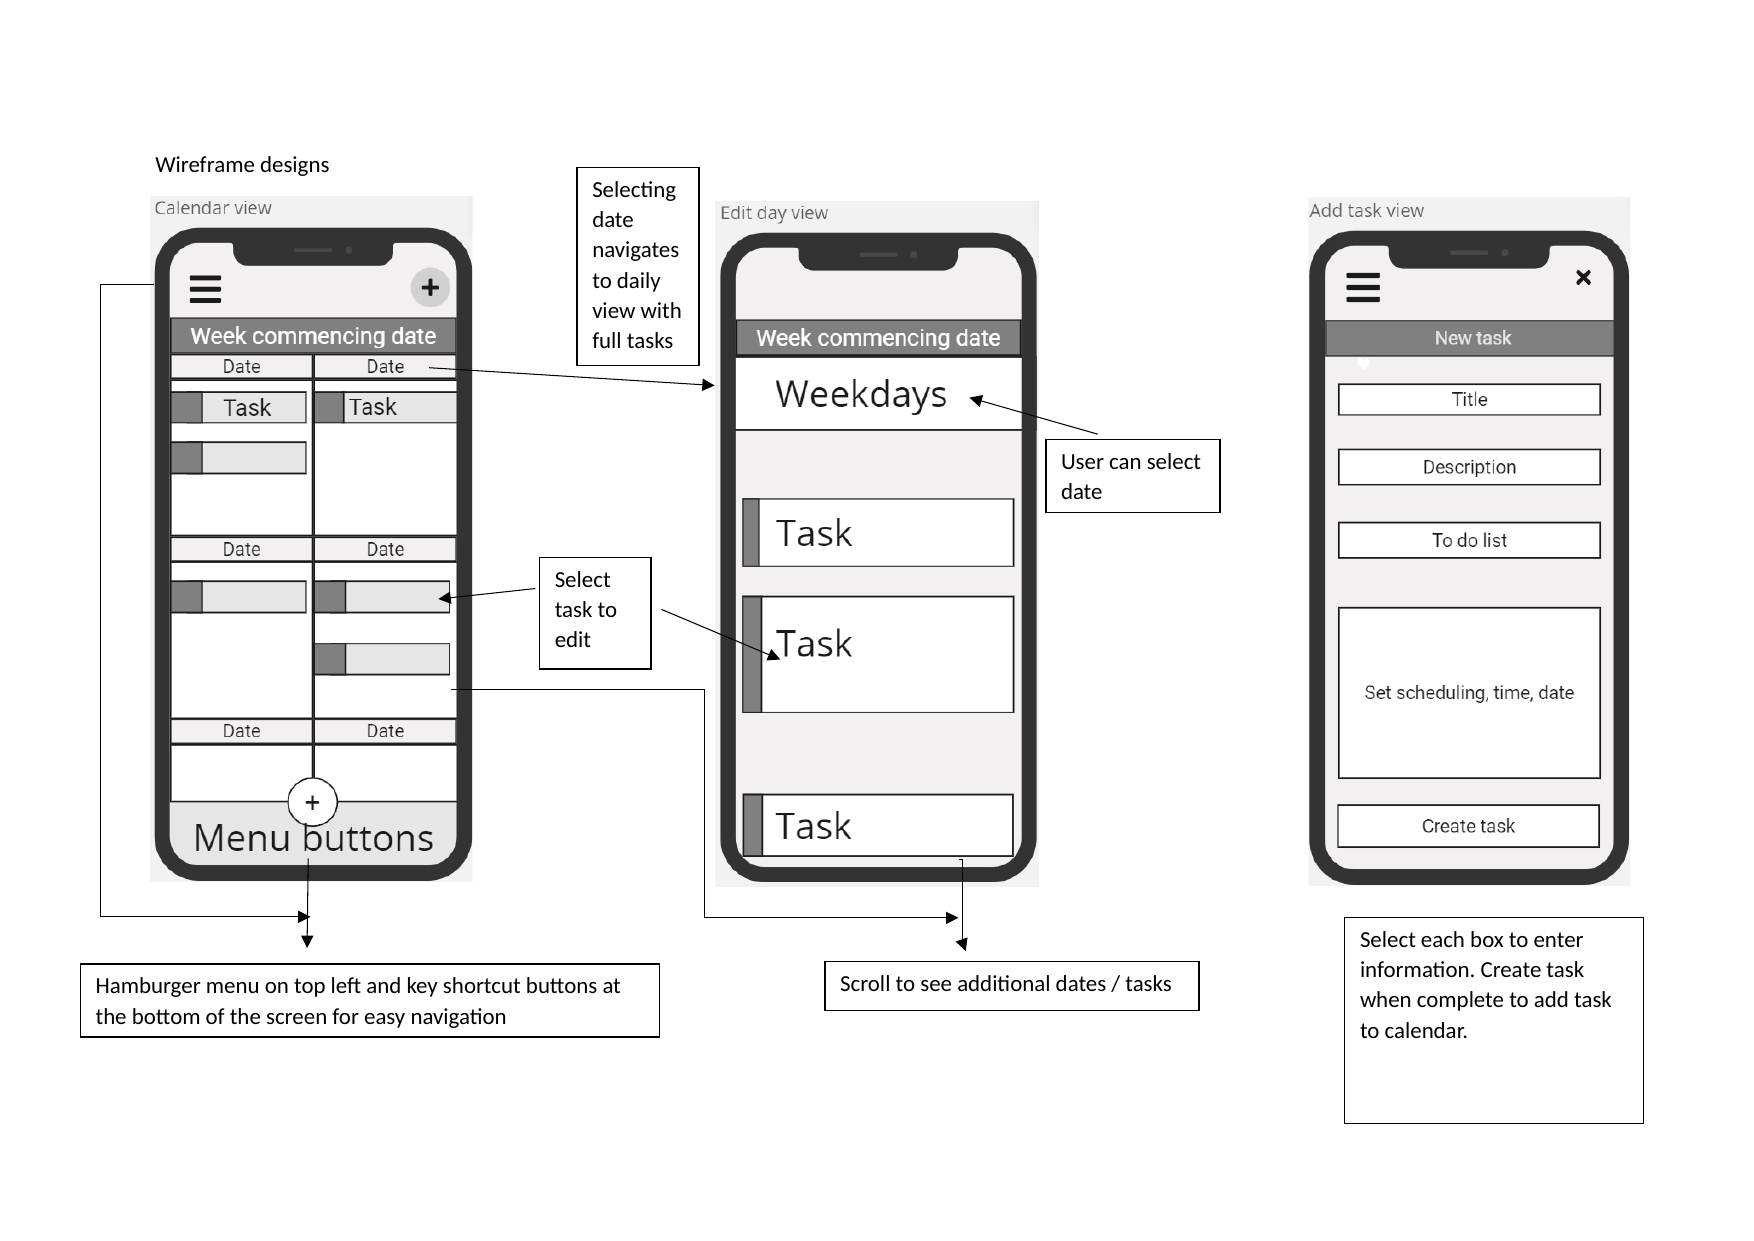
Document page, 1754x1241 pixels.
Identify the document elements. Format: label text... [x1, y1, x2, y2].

picture [1308, 197, 1631, 886]
text Wireframe designs [150, 150, 1604, 178]
picture [715, 201, 1039, 887]
picture [150, 196, 473, 882]
